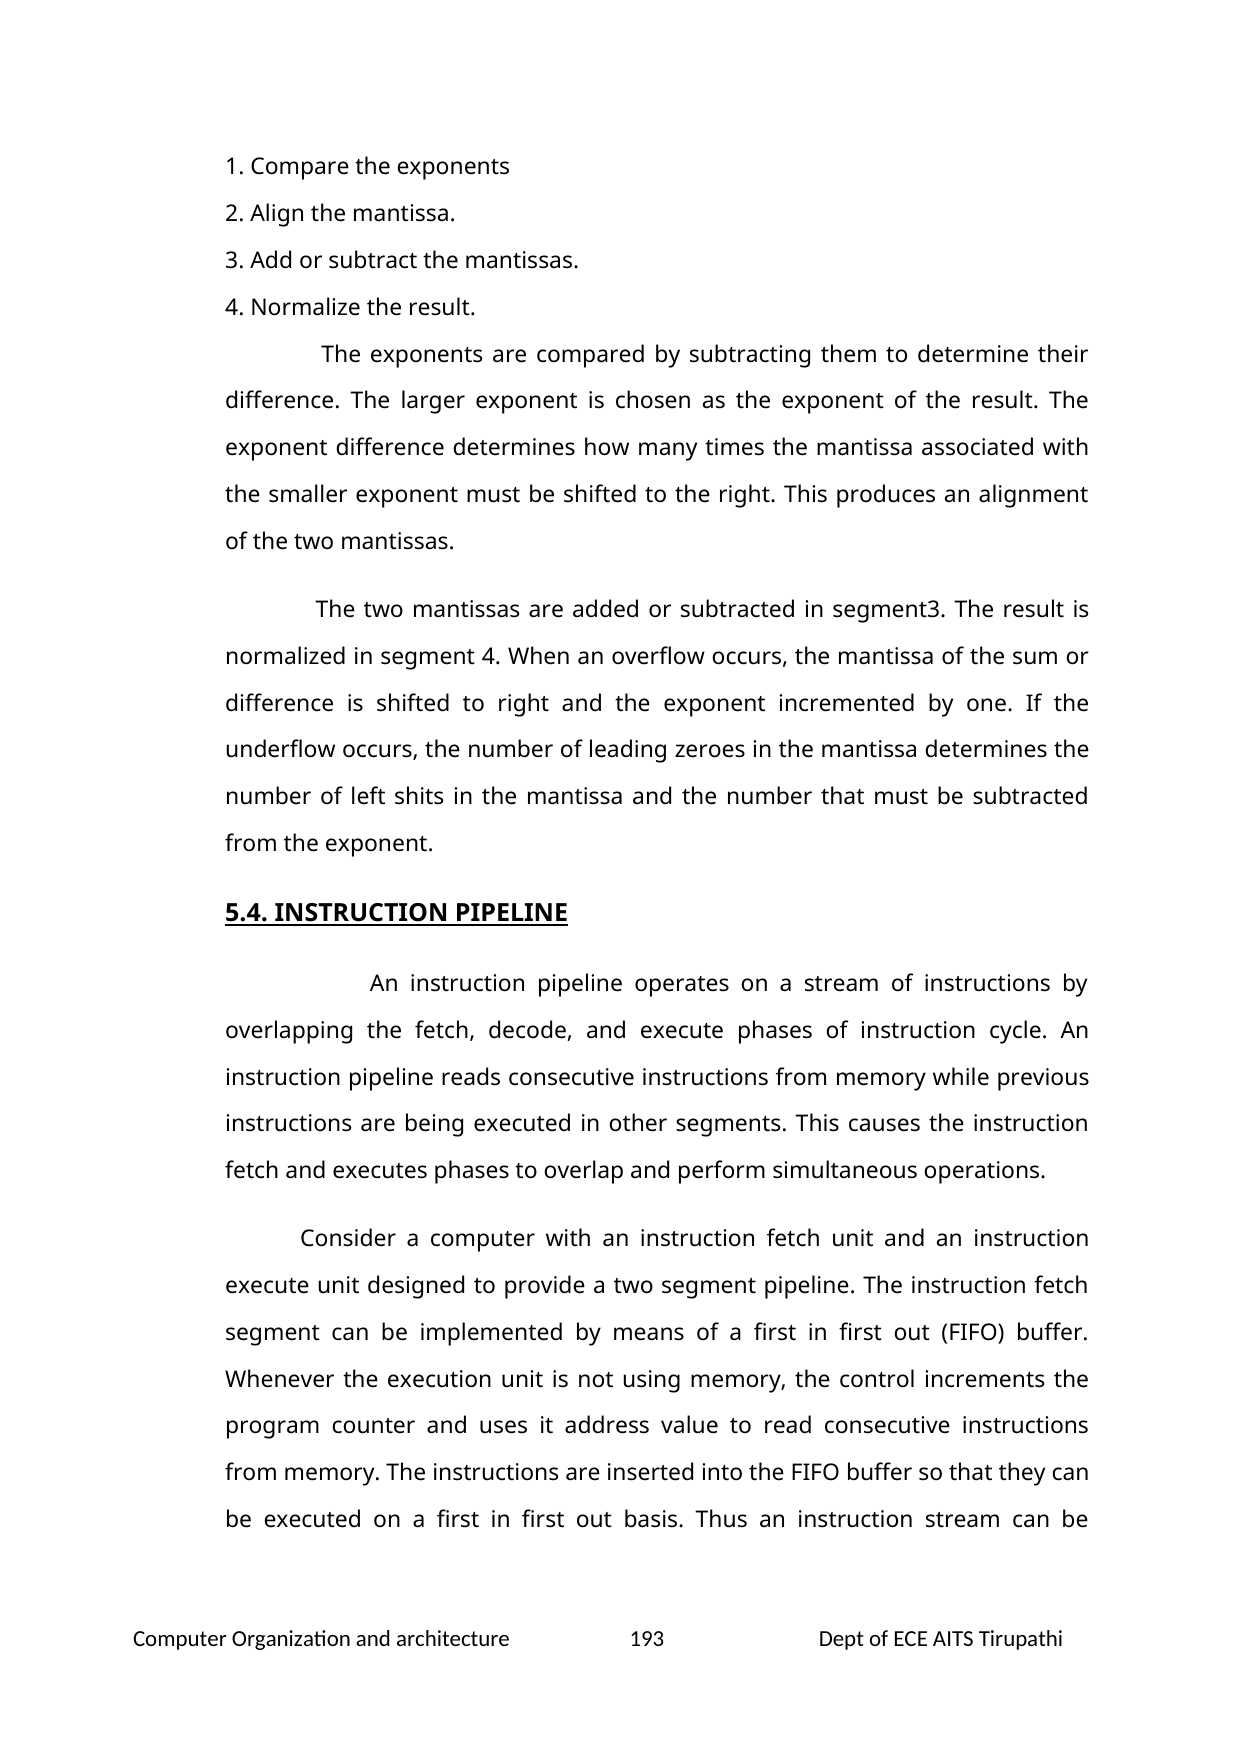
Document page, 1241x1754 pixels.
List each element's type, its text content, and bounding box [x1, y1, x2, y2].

text 3. Add or subtract the mantissas. [225, 244, 1090, 275]
text 5.4. INSTRUCTION PIPELINE [225, 895, 1090, 929]
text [225, 1222, 1090, 1534]
text 1. Compare the exponents [225, 150, 1090, 181]
text 4. Normalize the result. [225, 291, 1090, 322]
text The two mantissas are added or subtracted in segment3. The result is normalized in segment 4. When an overflow occurs, the mantissa of the sum or difference is shifted to right and the exponent incremented by one. If the underflow occurs, the number of leading zeroes in the mantissa determines the number of left shits in the mantissa and the number that must be subtracted from the exponent. [225, 593, 1090, 858]
text 2. Align the mantissa. [225, 197, 1090, 228]
text The exponents are compared by subtracting them to determine their difference. The larger exponent is chosen as the exponent of the result. The exponent difference determines how many times the mantissa associated with the smaller exponent must be shifted to the right. This produces an alignment of the two mantissas. [225, 337, 1090, 556]
text An instruction pipeline operates on a stream of instructions by overlapping the fetch, decode, and execute phases of instruction cycle. An instruction pipeline reads consecutive instructions from memory while previous instructions are being executed in other segments. This causes the instruction fetch and executes phases to overlap and perform simultaneous operations. [225, 967, 1090, 1185]
